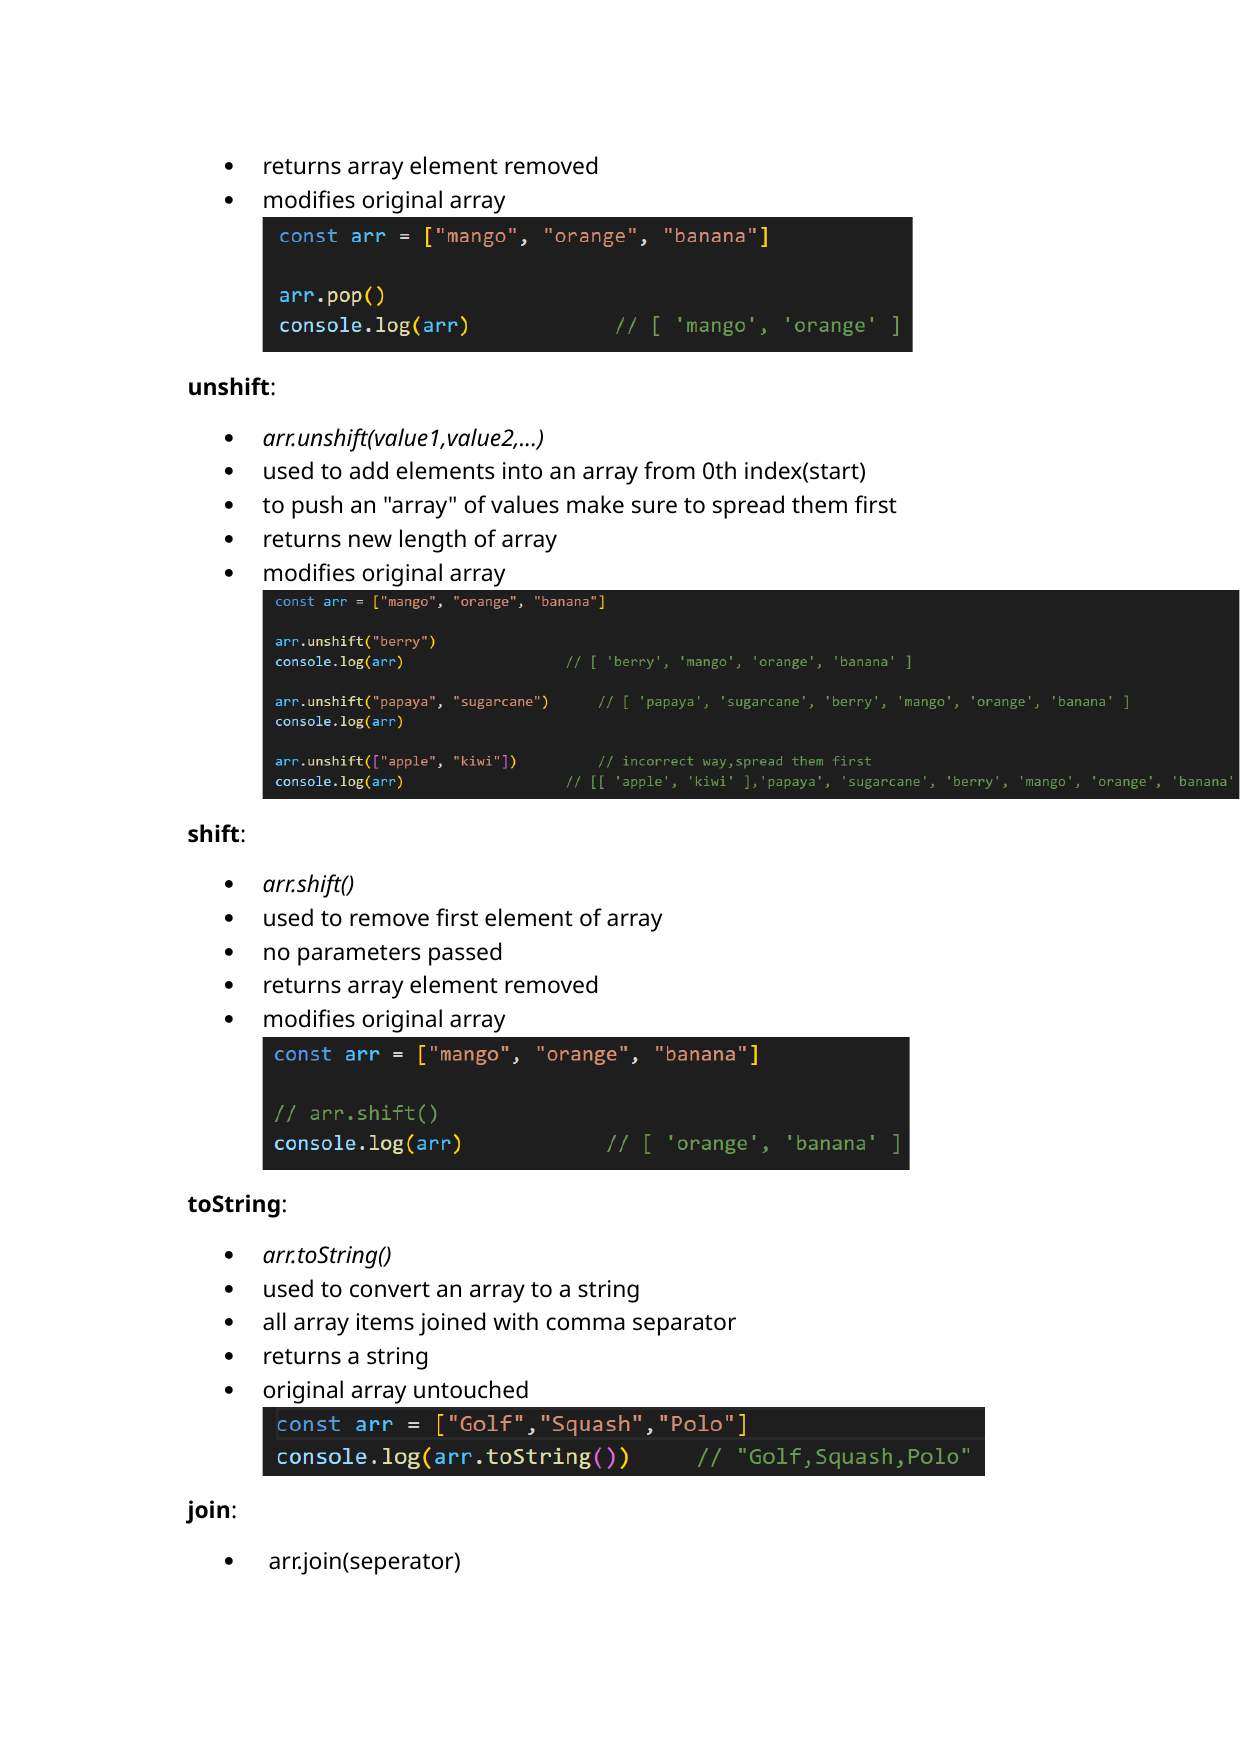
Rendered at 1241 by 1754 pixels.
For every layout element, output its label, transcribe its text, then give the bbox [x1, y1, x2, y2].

list arr.unshift(value1,value2,...) [225, 422, 1090, 453]
list returns new length of array [225, 523, 1090, 554]
list used to remove first element of array [225, 902, 1090, 933]
picture [262, 1407, 985, 1476]
list used to convert an array to a string [225, 1273, 1090, 1304]
text shift: [187, 818, 1090, 849]
text unshift: [187, 371, 1090, 402]
list arr.shift() [225, 868, 1090, 899]
picture [262, 1037, 910, 1170]
picture [262, 590, 1240, 799]
list arr.toString() [225, 1239, 1090, 1270]
picture [262, 217, 913, 352]
list returns a string [225, 1340, 1090, 1371]
list used to add elements into an array from 0th index(start) [225, 455, 1090, 487]
list all array items joined with comma separator [225, 1306, 1090, 1338]
list to push an "array" of values make sure to spread them first [225, 489, 1090, 520]
list arr.join(seperator) [225, 1545, 1090, 1576]
list returns array element removed [225, 150, 1090, 181]
list returns array element removed [225, 969, 1090, 1001]
text toString: [187, 1188, 1090, 1220]
list no parameters passed [225, 936, 1090, 967]
text join: [187, 1494, 1090, 1526]
